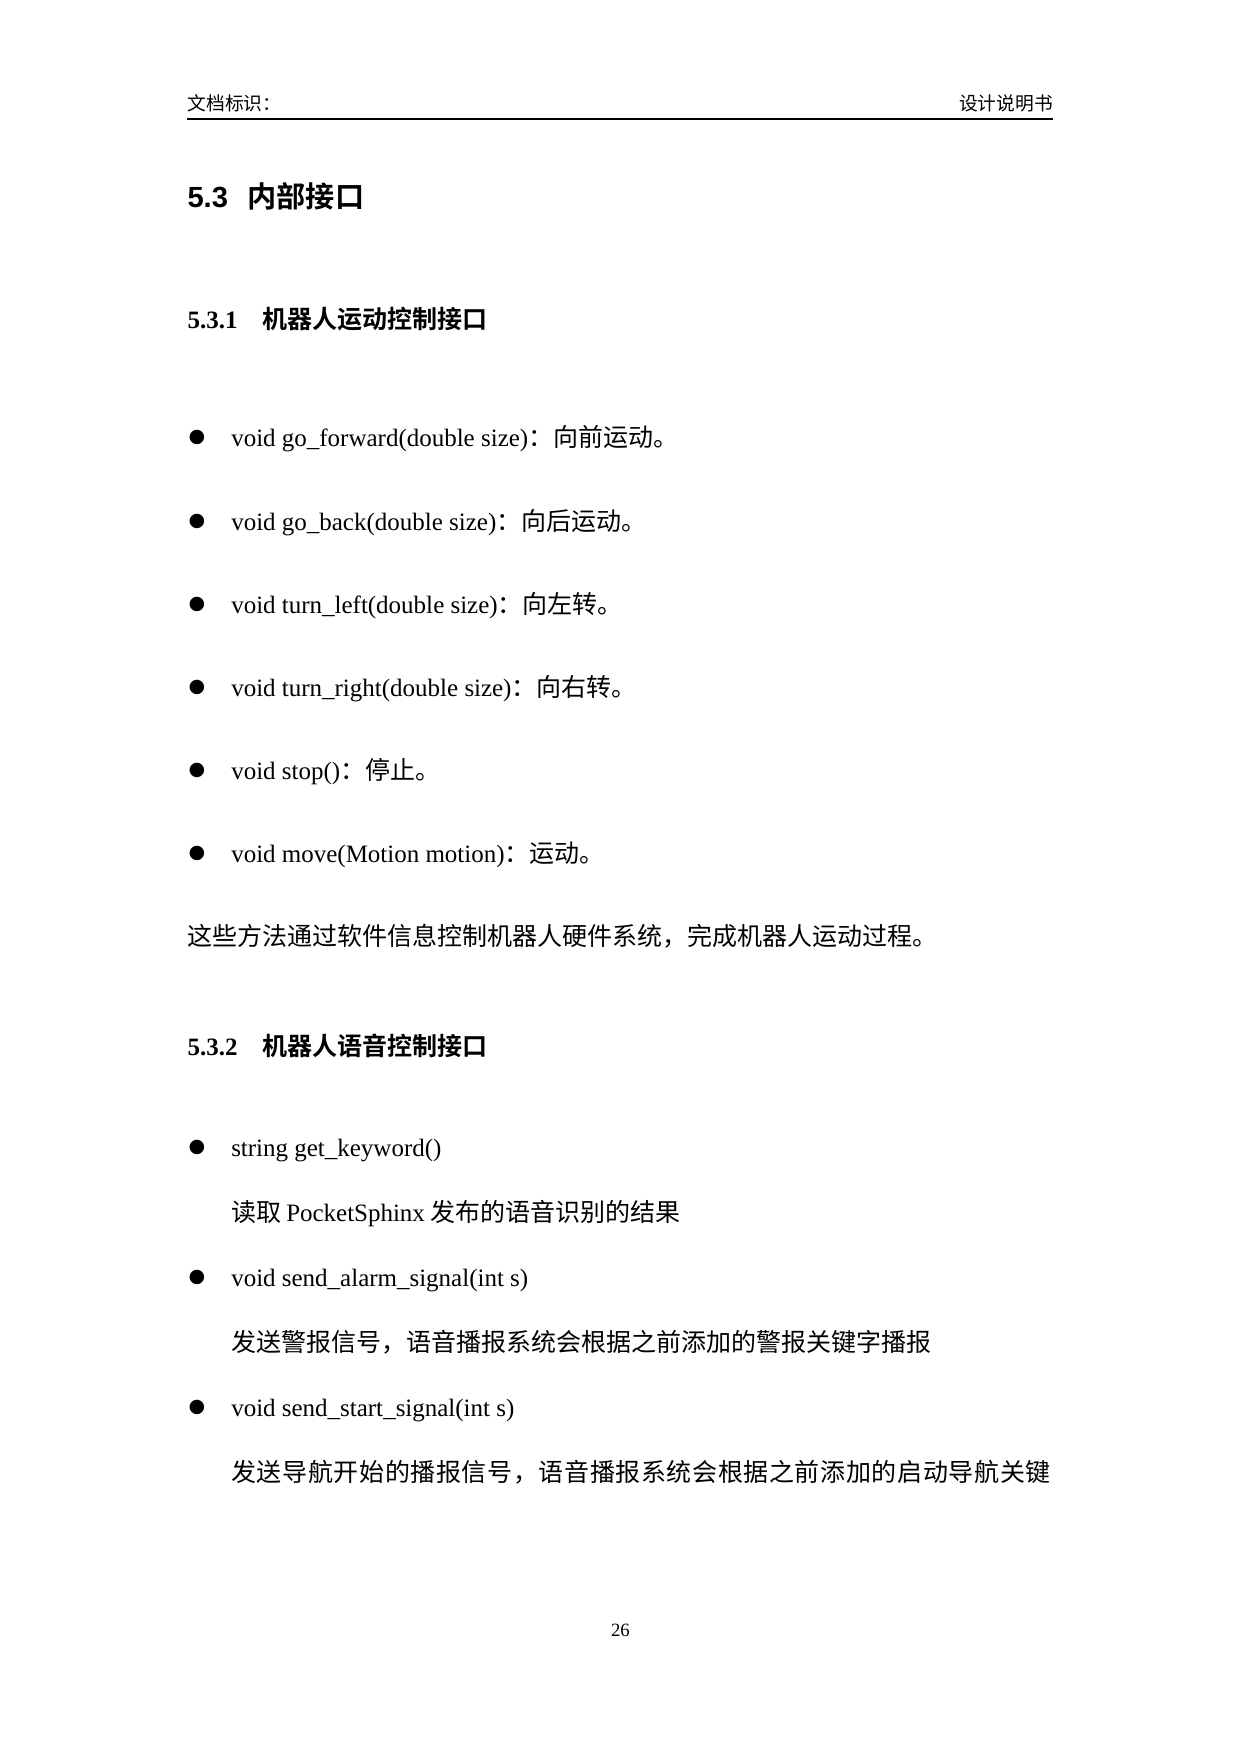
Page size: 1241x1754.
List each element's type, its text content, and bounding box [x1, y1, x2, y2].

text 读取PocketSphinx发布的语音识别的结果 [231, 1178, 1053, 1243]
list void turn_right(double size)：向右转。 [187, 653, 1053, 718]
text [231, 1438, 1053, 1503]
list void go_forward(double size)：向前运动。 [187, 403, 1053, 468]
list void move(Motion motion)：运动。 [187, 819, 1053, 884]
subtitle 机器人运动控制接口 [187, 285, 1053, 350]
list string get_keyword() [187, 1131, 1053, 1163]
list void send_alarm_signal(int s) [187, 1261, 1053, 1293]
list void stop()：停止。 [187, 736, 1053, 801]
list void go_back(double size)：向后运动。 [187, 487, 1053, 552]
text 这些方法通过软件信息控制机器人硬件系统，完成机器人运动过程。 [187, 902, 1053, 967]
subtitle 机器人语音控制接口 [187, 1012, 1053, 1077]
subtitle 内部接口 [187, 162, 1053, 227]
list void send_start_signal(int s) [187, 1391, 1053, 1423]
list void turn_left(double size)：向左转。 [187, 570, 1053, 635]
text 发送警报信号，语音播报系统会根据之前添加的警报关键字播报 [231, 1308, 1053, 1373]
